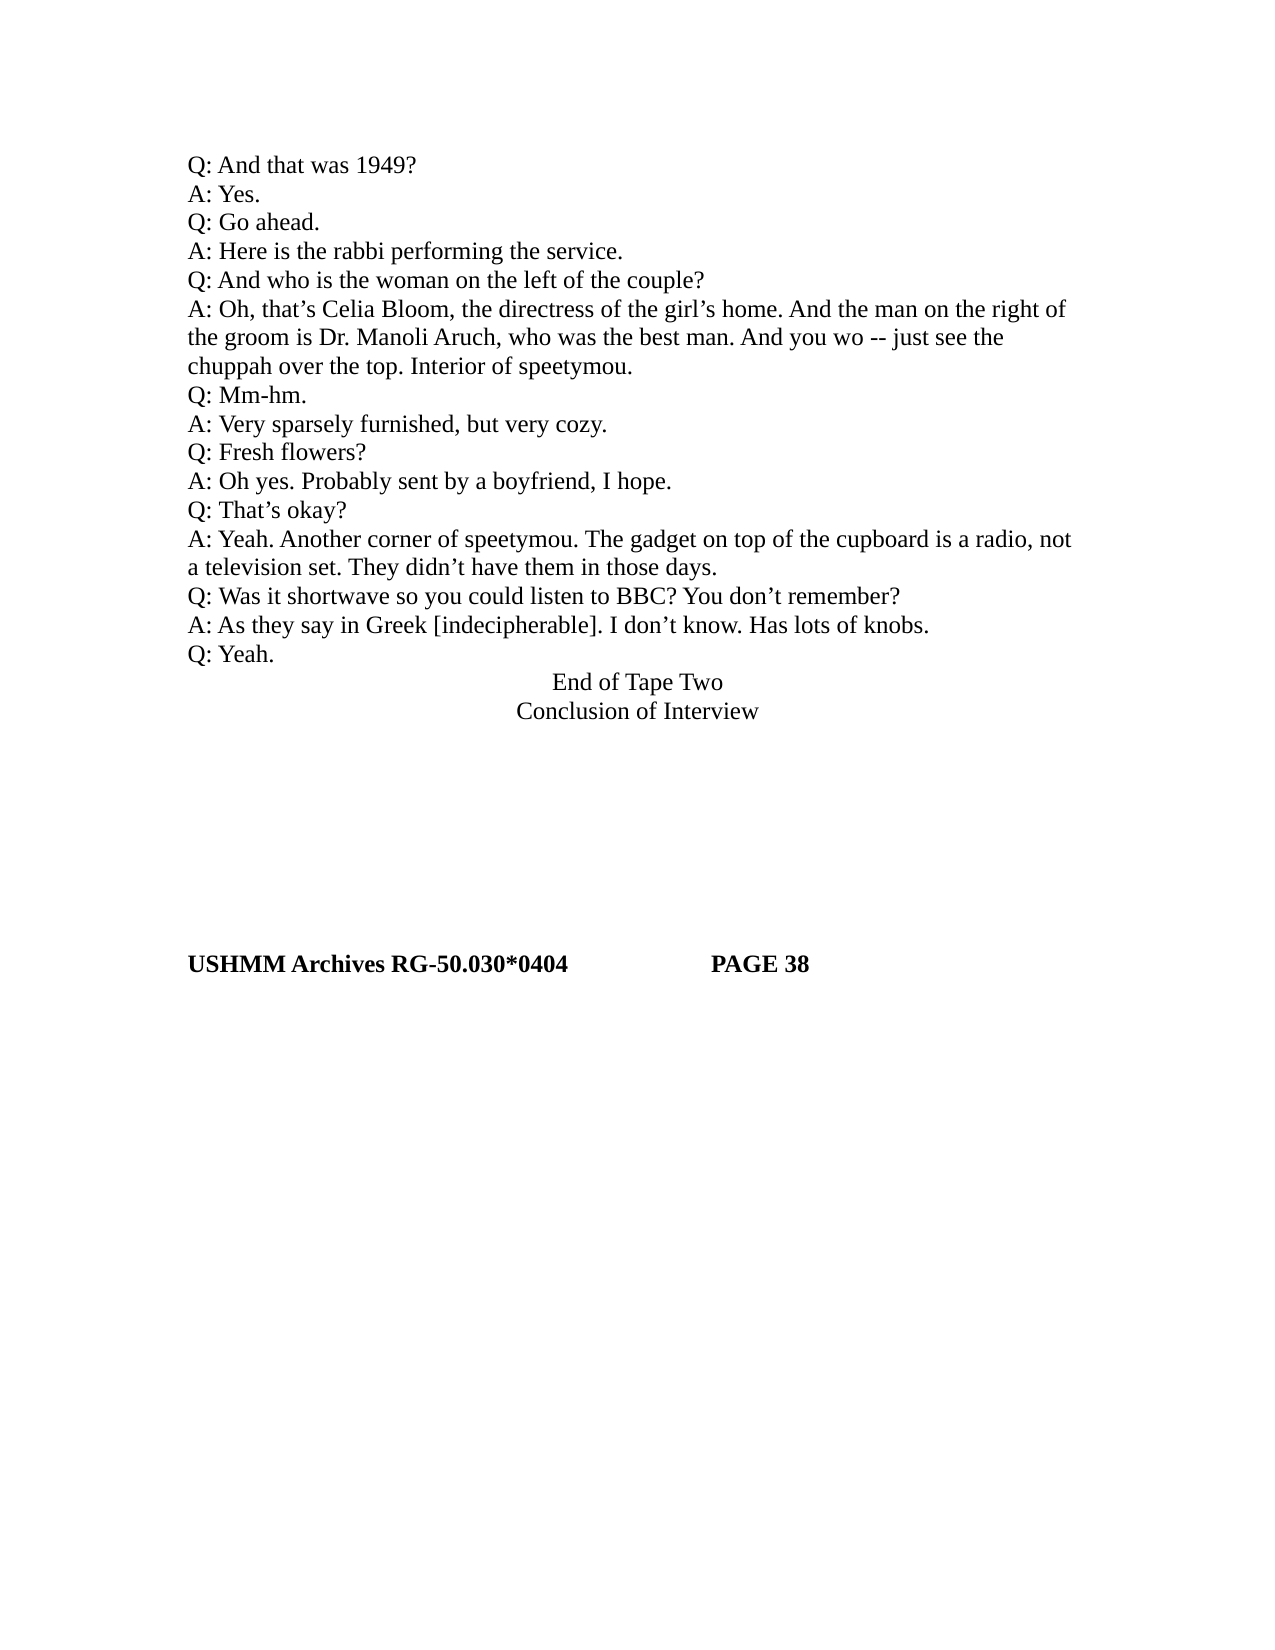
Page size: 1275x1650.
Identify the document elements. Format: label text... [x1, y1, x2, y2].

text Q: That’s okay? [187, 495, 1087, 524]
text Q: Mm-hm. [187, 380, 1087, 409]
text A: Here is the rabbi performing the service. [187, 236, 1087, 265]
text Q: Go ahead. [187, 207, 1087, 236]
text Conclusion of Interview [187, 696, 1087, 725]
text USHMM Archives RG-50.030*0404 PAGE 38 [187, 955, 1087, 984]
text A: Yes. [187, 179, 1087, 207]
text A: Very sparsely furnished, but very cozy. [187, 409, 1087, 437]
text A: Oh yes. Probably sent by a boyfriend, I hope. [187, 466, 1087, 495]
text Q: And who is the woman on the left of the couple? [187, 265, 1087, 294]
text Q: And that was 1949? [187, 150, 1087, 179]
text End of Tape Two [187, 667, 1087, 696]
text A: Oh, that’s Celia Bloom, the directress of the girl’s home. And the man on the right of the groom is Dr. Manoli Aruch, who was the best man. And you wo -- just see the chuppah over the top. Interior of speetymou. [187, 294, 1087, 380]
text A: Yeah. Another corner of speetymou. The gadget on top of the cupboard is a radio, not a television set. They didn’t have them in those days. [187, 524, 1087, 581]
text Q: Was it shortwave so you could listen to BBC? You don’t remember? [187, 581, 1087, 610]
text Q: Yeah. [187, 639, 1087, 667]
text A: As they say in Greek [indecipherable]. I don’t know. Has lots of knobs. [187, 610, 1087, 639]
text Q: Fresh flowers? [187, 437, 1087, 466]
